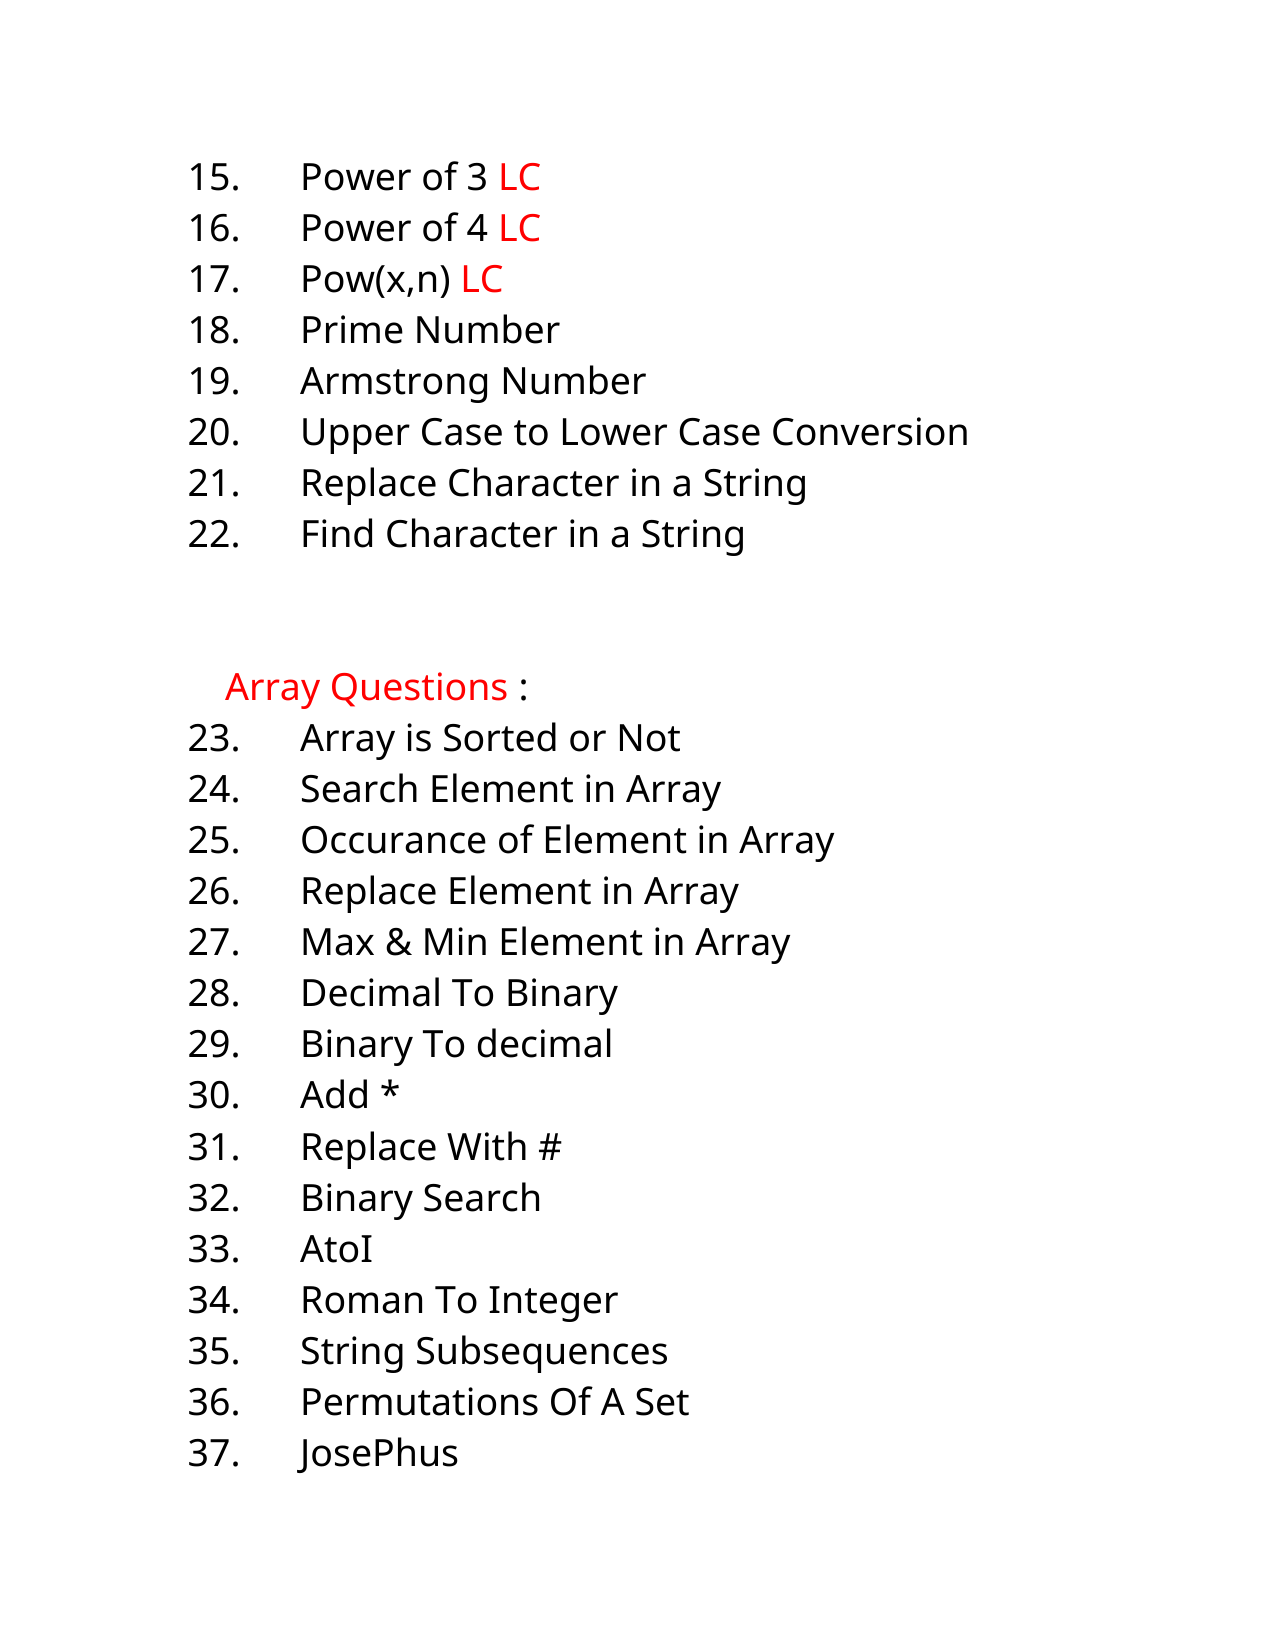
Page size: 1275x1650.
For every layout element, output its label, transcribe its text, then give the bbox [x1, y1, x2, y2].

list Decimal To Binary [187, 967, 1125, 1018]
list Max & Min Element in Array [187, 916, 1125, 967]
list Array is Sorted or Not [187, 711, 1125, 762]
list Upper Case to Lower Case Conversion [187, 405, 1125, 456]
list Binary Search [187, 1171, 1125, 1222]
list Add * [187, 1069, 1125, 1120]
list Power of 4 LC [187, 201, 1125, 252]
list Binary To decimal [187, 1018, 1125, 1069]
list Find Character in a String [187, 507, 1125, 558]
list JosePhus [187, 1426, 1125, 1477]
list Prime Number [187, 303, 1125, 354]
list Permutations Of A Set [187, 1375, 1125, 1426]
list Occurance of Element in Array [187, 813, 1125, 864]
list Replace With # [187, 1120, 1125, 1171]
list String Subsequences [187, 1324, 1125, 1375]
list Replace Character in a String [187, 456, 1125, 507]
list Armstrong Number [187, 354, 1125, 405]
list Replace Element in Array [187, 864, 1125, 916]
list Search Element in Array [187, 762, 1125, 813]
list Power of 3 LC [187, 150, 1125, 201]
list Roman To Integer [187, 1273, 1125, 1324]
list AtoI [187, 1222, 1125, 1273]
list Pow(x,n) LC [187, 252, 1125, 303]
text Array Questions : [225, 660, 1125, 711]
